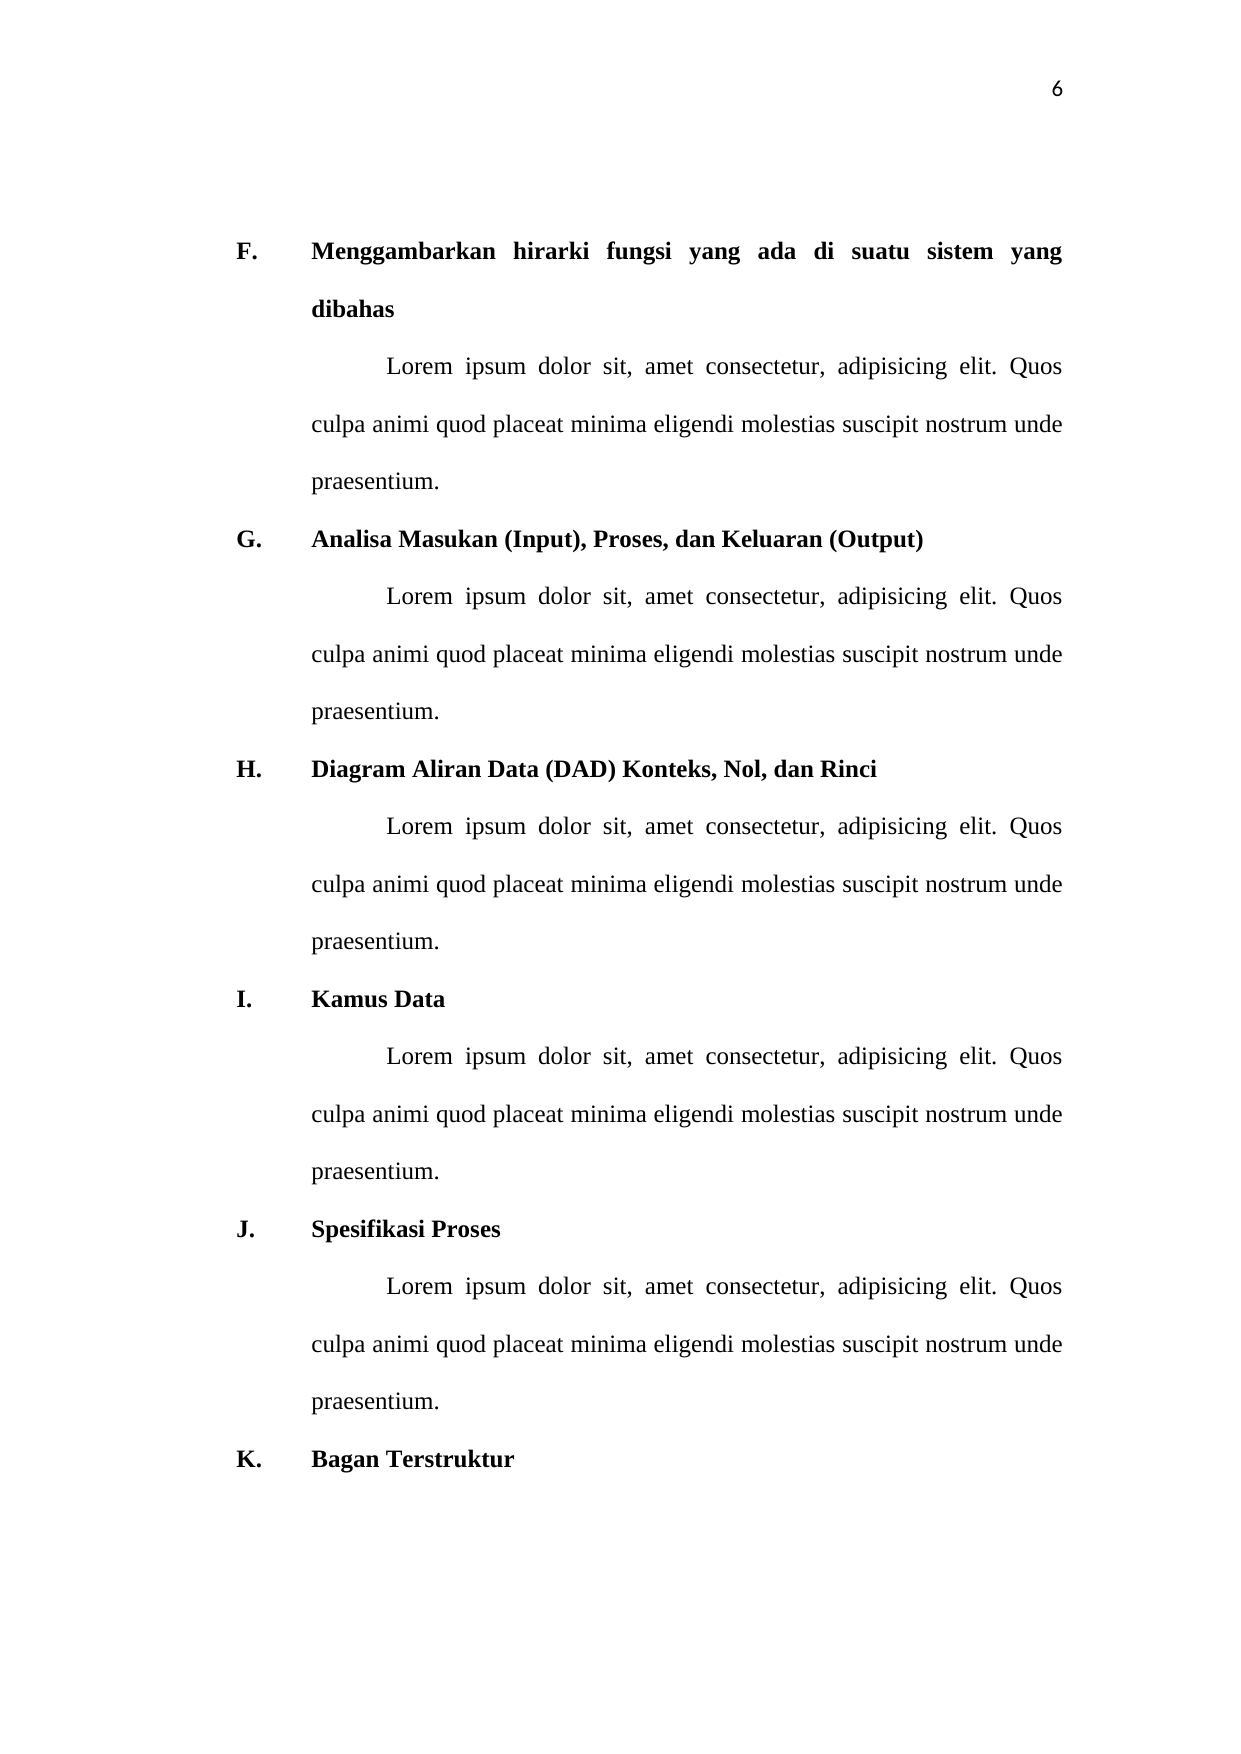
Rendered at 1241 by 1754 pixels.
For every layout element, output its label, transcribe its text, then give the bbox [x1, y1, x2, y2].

list Lorem ipsum dolor sit, amet consectetur, adipisicing elit. Quos culpa animi quod placeat minima eligendi molestias suscipit nostrum unde praesentium. [311, 811, 1063, 955]
list Lorem ipsum dolor sit, amet consectetur, adipisicing elit. Quos culpa animi quod placeat minima eligendi molestias suscipit nostrum unde praesentium. [311, 351, 1063, 495]
list Analisa Masukan (Input), Proses, dan Keluaran (Output) [236, 524, 1063, 552]
list Lorem ipsum dolor sit, amet consectetur, adipisicing elit. Quos culpa animi quod placeat minima eligendi molestias suscipit nostrum unde praesentium. [311, 1271, 1063, 1415]
list Kamus Data [236, 984, 1063, 1012]
list Lorem ipsum dolor sit, amet consectetur, adipisicing elit. Quos culpa animi quod placeat minima eligendi molestias suscipit nostrum unde praesentium. [311, 1041, 1063, 1185]
list Spesifikasi Proses [236, 1214, 1063, 1242]
list Bagan Terstruktur [236, 1444, 1063, 1472]
list Menggambarkan hirarki fungsi yang ada di suatu sistem yang dibahas [236, 236, 1063, 322]
list Diagram Aliran Data (DAD) Konteks, Nol, dan Rinci [236, 754, 1063, 782]
list Lorem ipsum dolor sit, amet consectetur, adipisicing elit. Quos culpa animi quod placeat minima eligendi molestias suscipit nostrum unde praesentium. [311, 581, 1063, 725]
